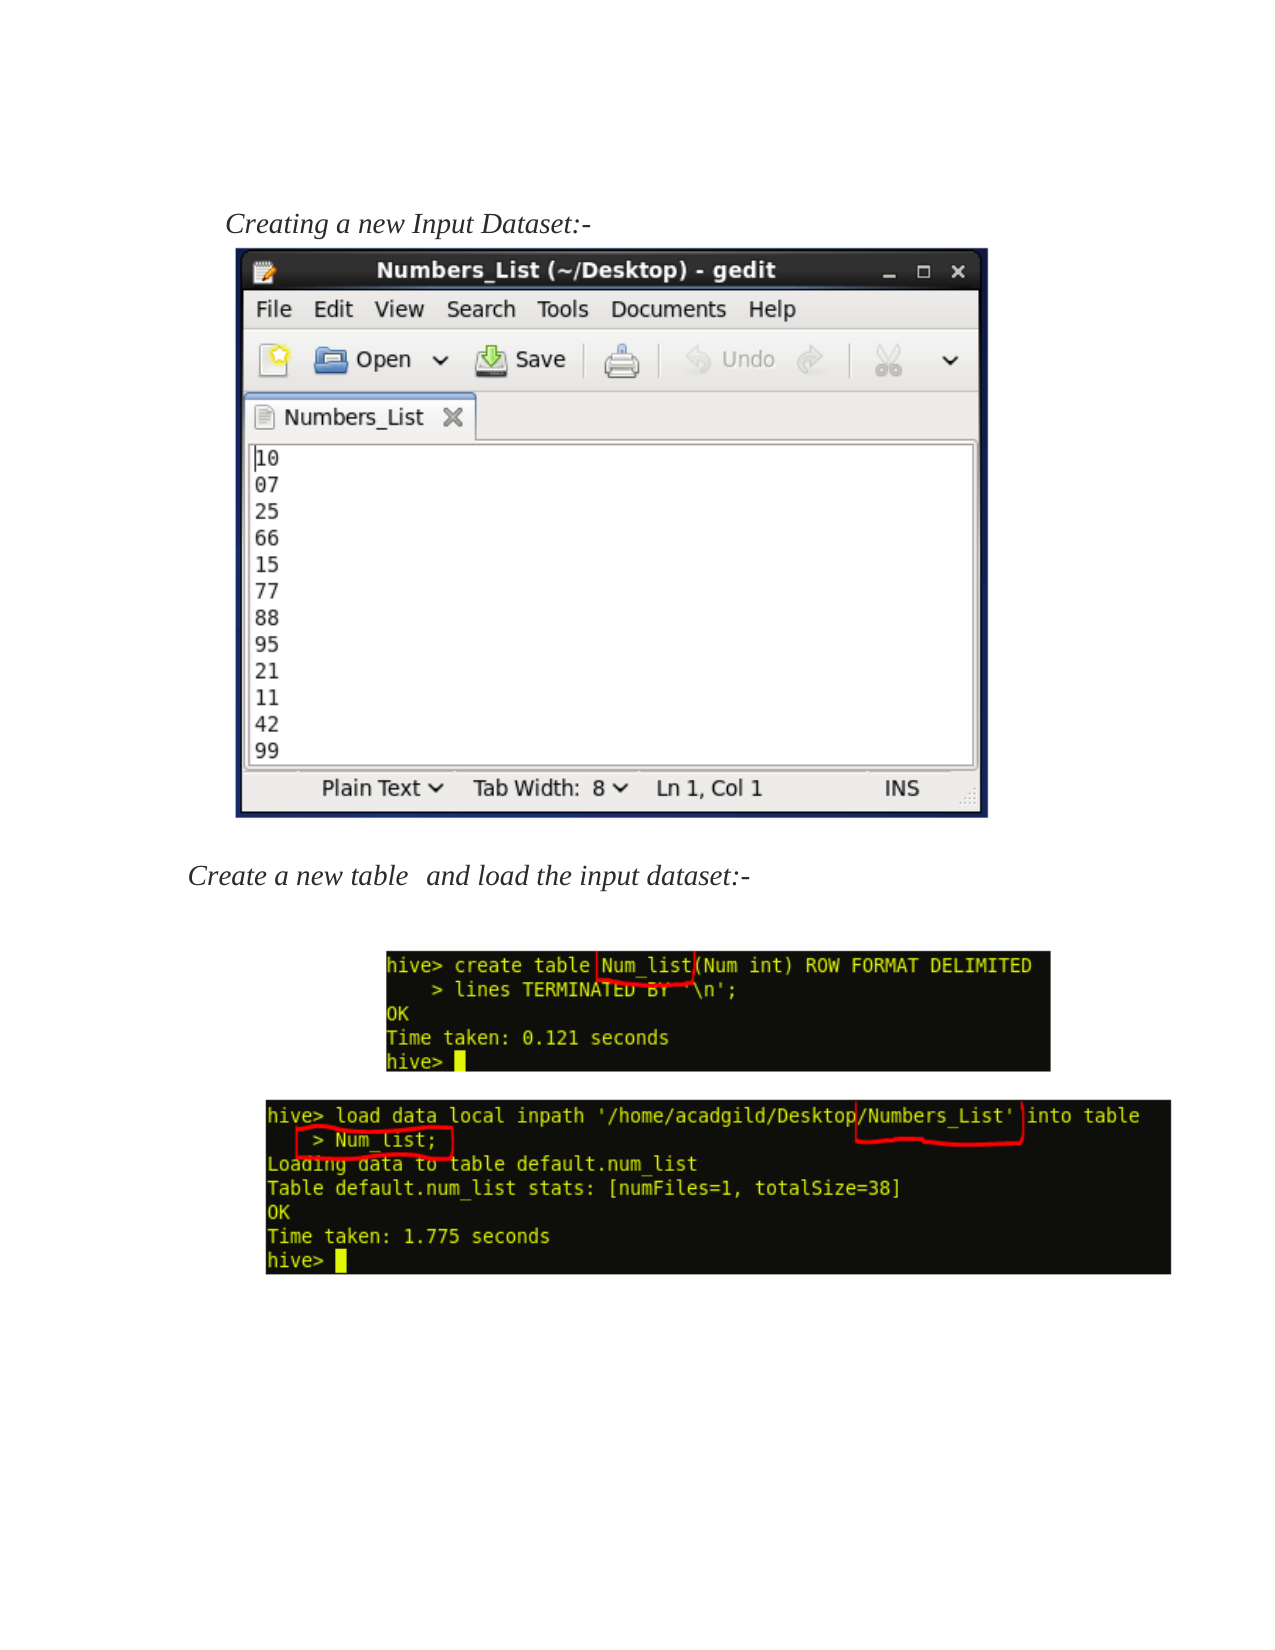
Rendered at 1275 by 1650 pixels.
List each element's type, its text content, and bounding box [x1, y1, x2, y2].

list Creating a new Input Dataset:- [225, 206, 1125, 240]
picture [225, 920, 1200, 1327]
picture [225, 240, 996, 829]
text Create a new table and load the input dataset:- [187, 858, 1125, 891]
